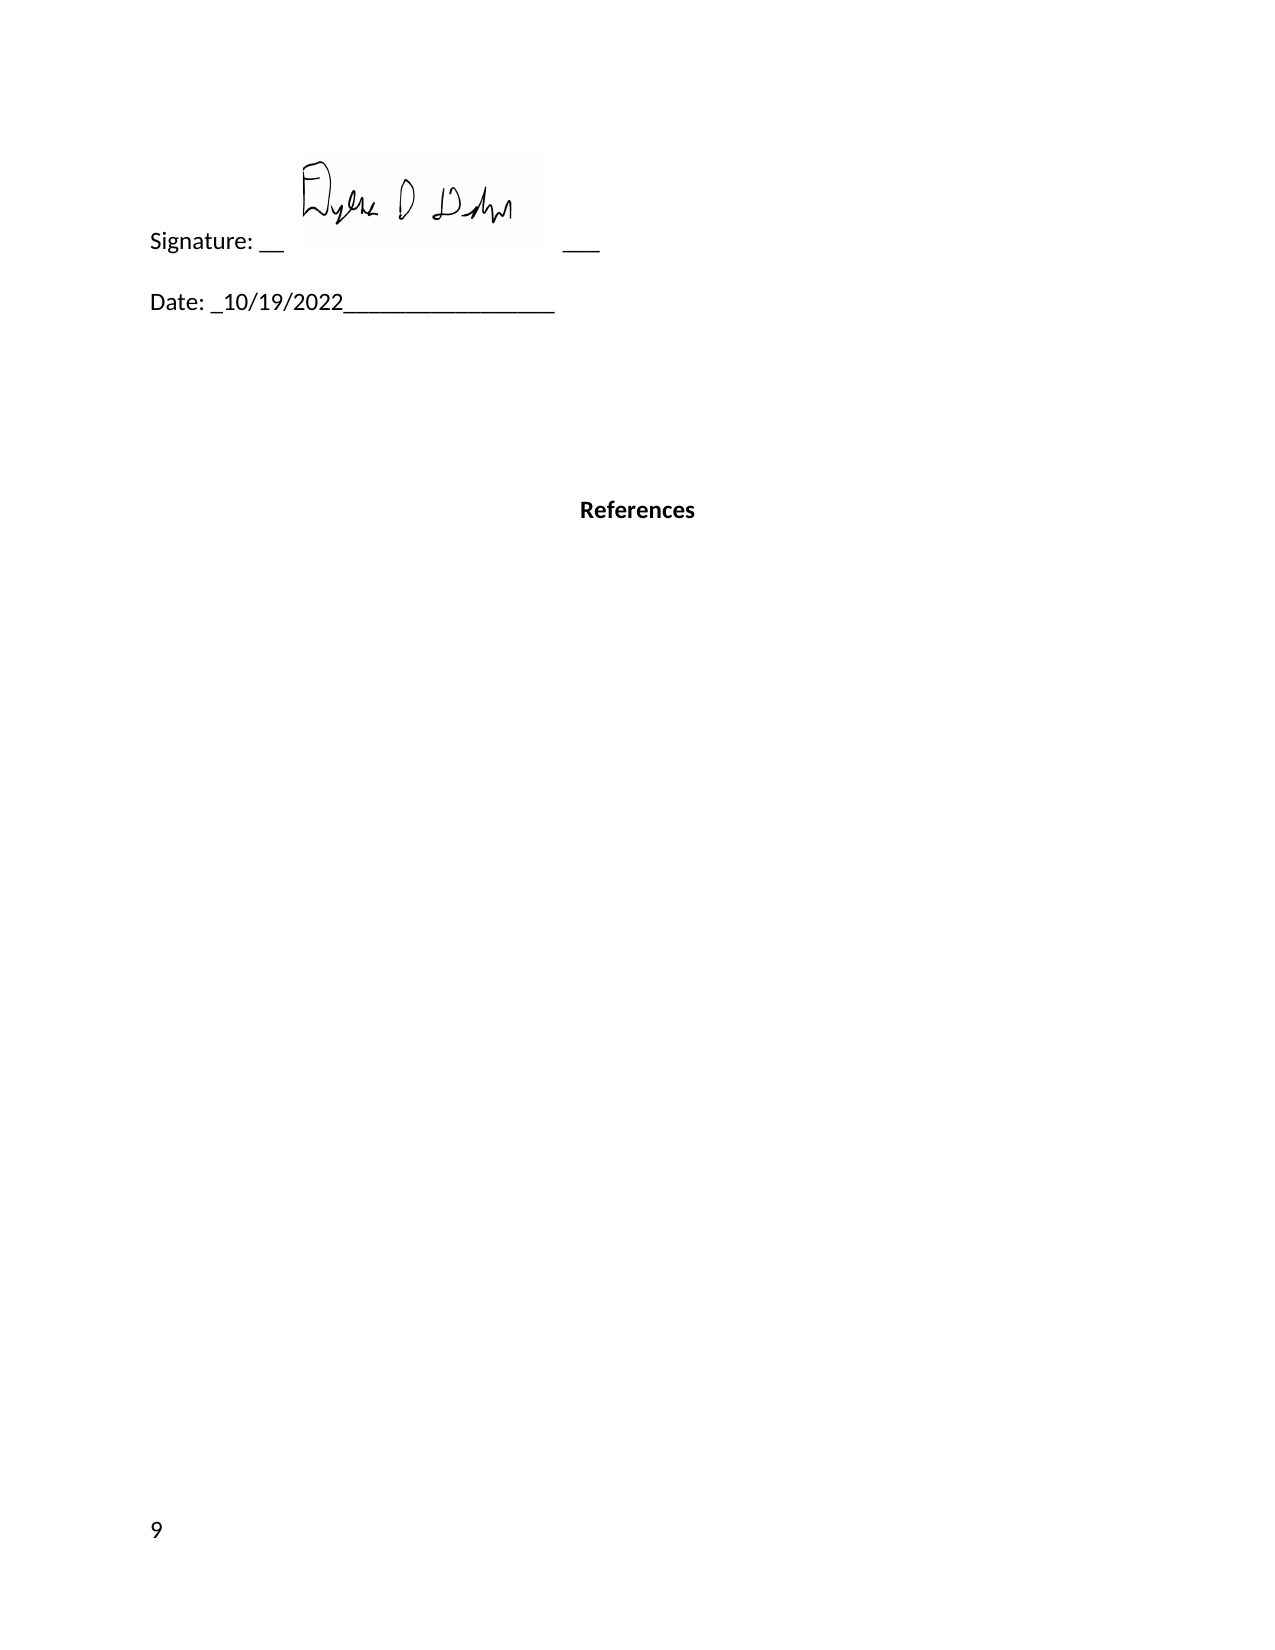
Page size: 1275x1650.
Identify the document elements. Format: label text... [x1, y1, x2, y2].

text Date: _10/19/2022_________________ [150, 287, 1125, 317]
text Signature: _____ [150, 150, 1125, 256]
subtitle References [150, 495, 1125, 525]
